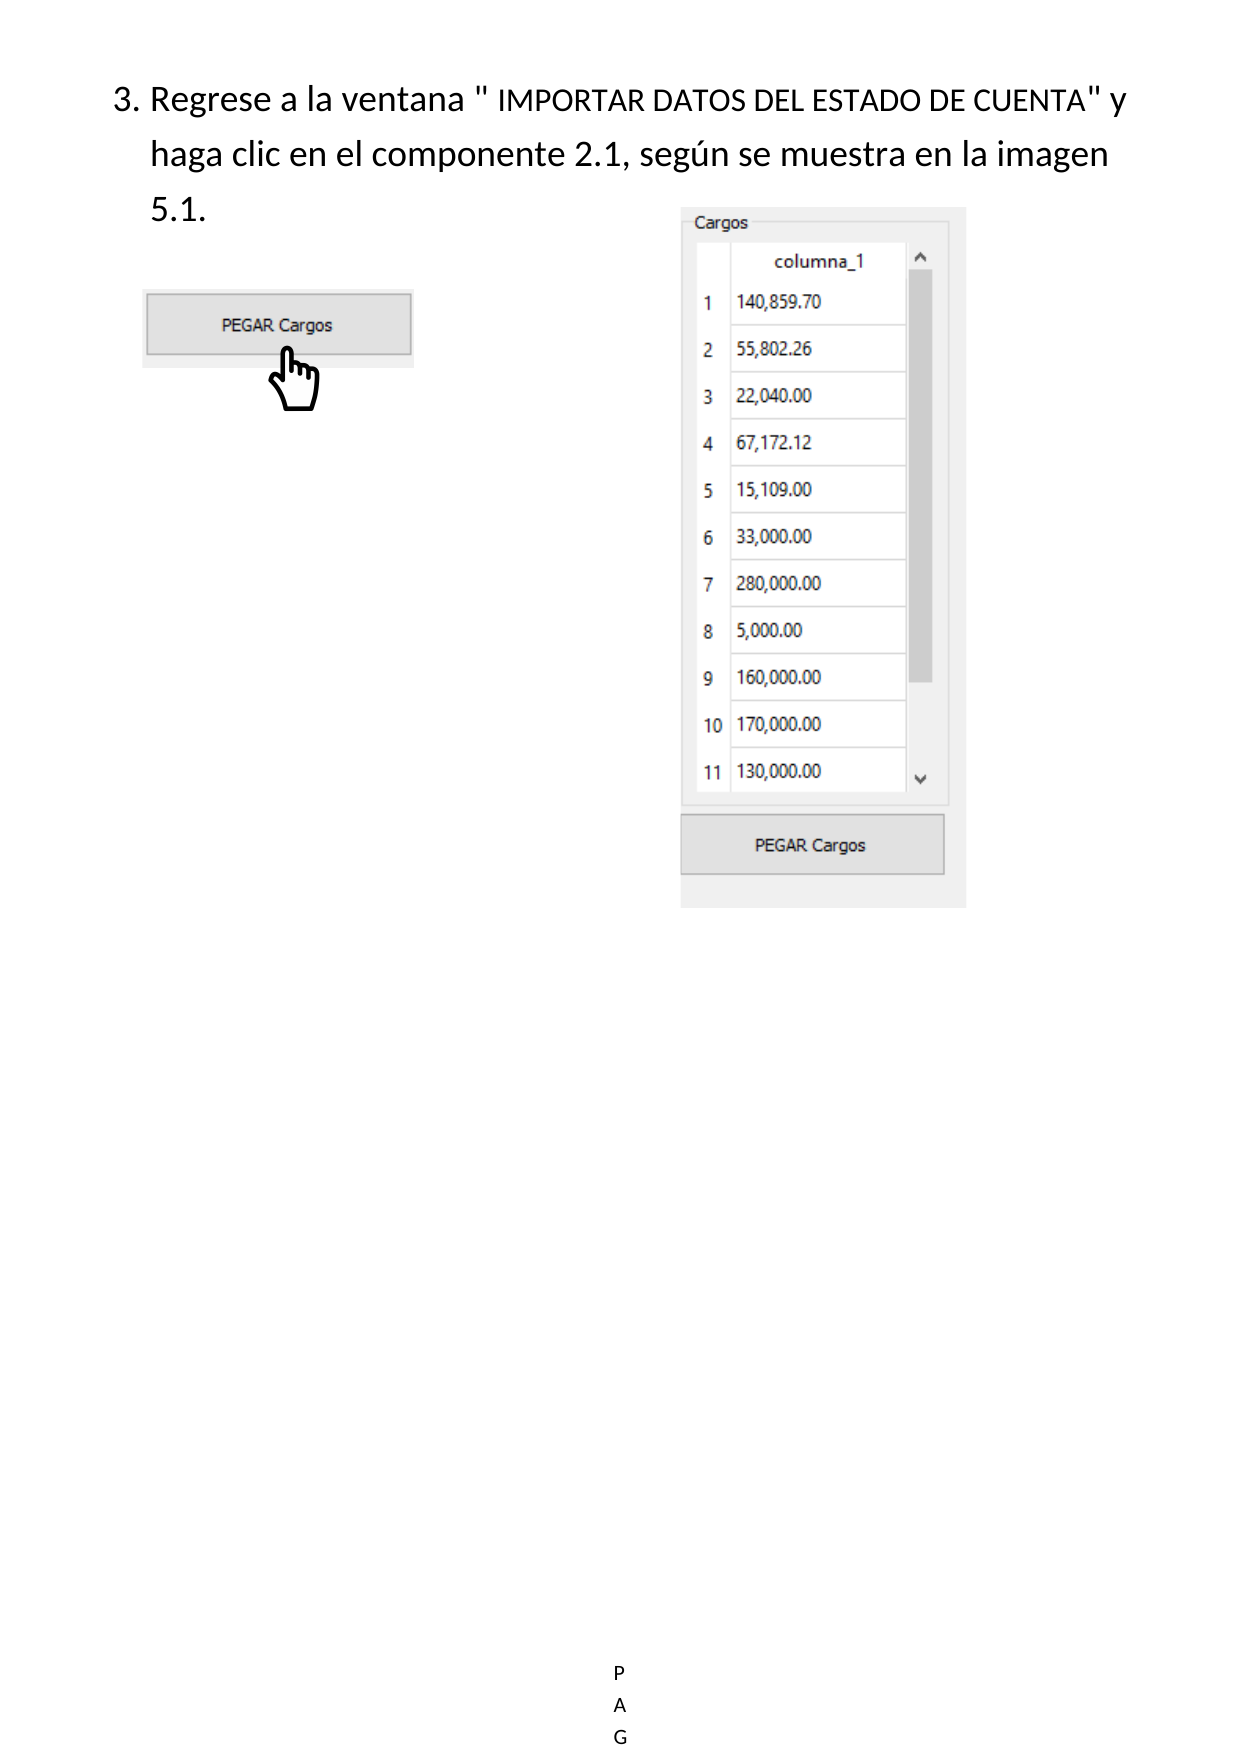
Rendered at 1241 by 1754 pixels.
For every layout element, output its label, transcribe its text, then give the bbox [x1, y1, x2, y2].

picture [680, 207, 967, 908]
picture [142, 289, 414, 419]
list Regrese a la ventana " IMPORTAR DATOS DEL ESTADO DE CUENTA" y haga clic en el componente 2.1, según se muestra en la imagen 5.1. [112, 75, 1165, 231]
